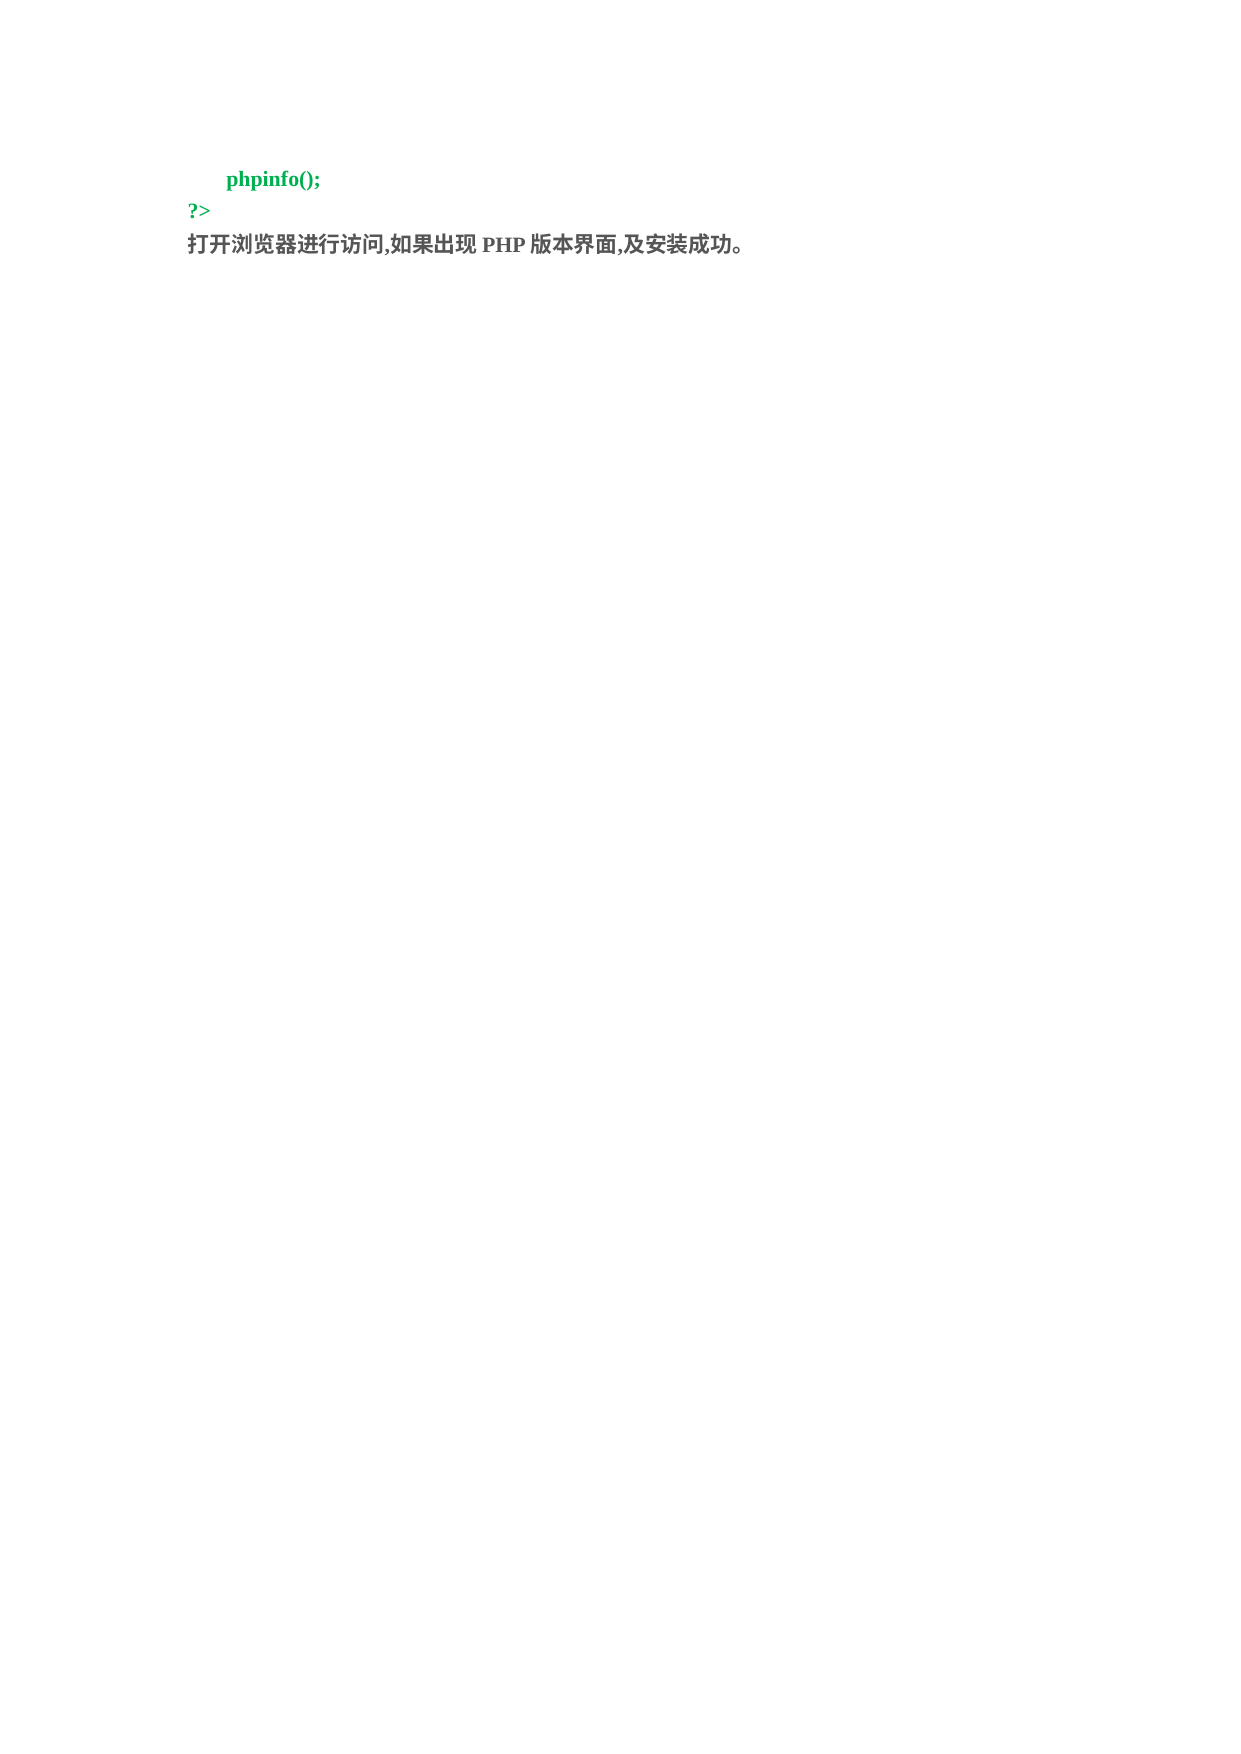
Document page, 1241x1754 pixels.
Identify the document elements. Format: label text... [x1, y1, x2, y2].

text ?> [187, 194, 1053, 227]
text phpinfo(); [187, 162, 1053, 194]
text 打开浏览器进行访问,如果出现PHP版本界面,及安装成功。 [187, 227, 1053, 259]
